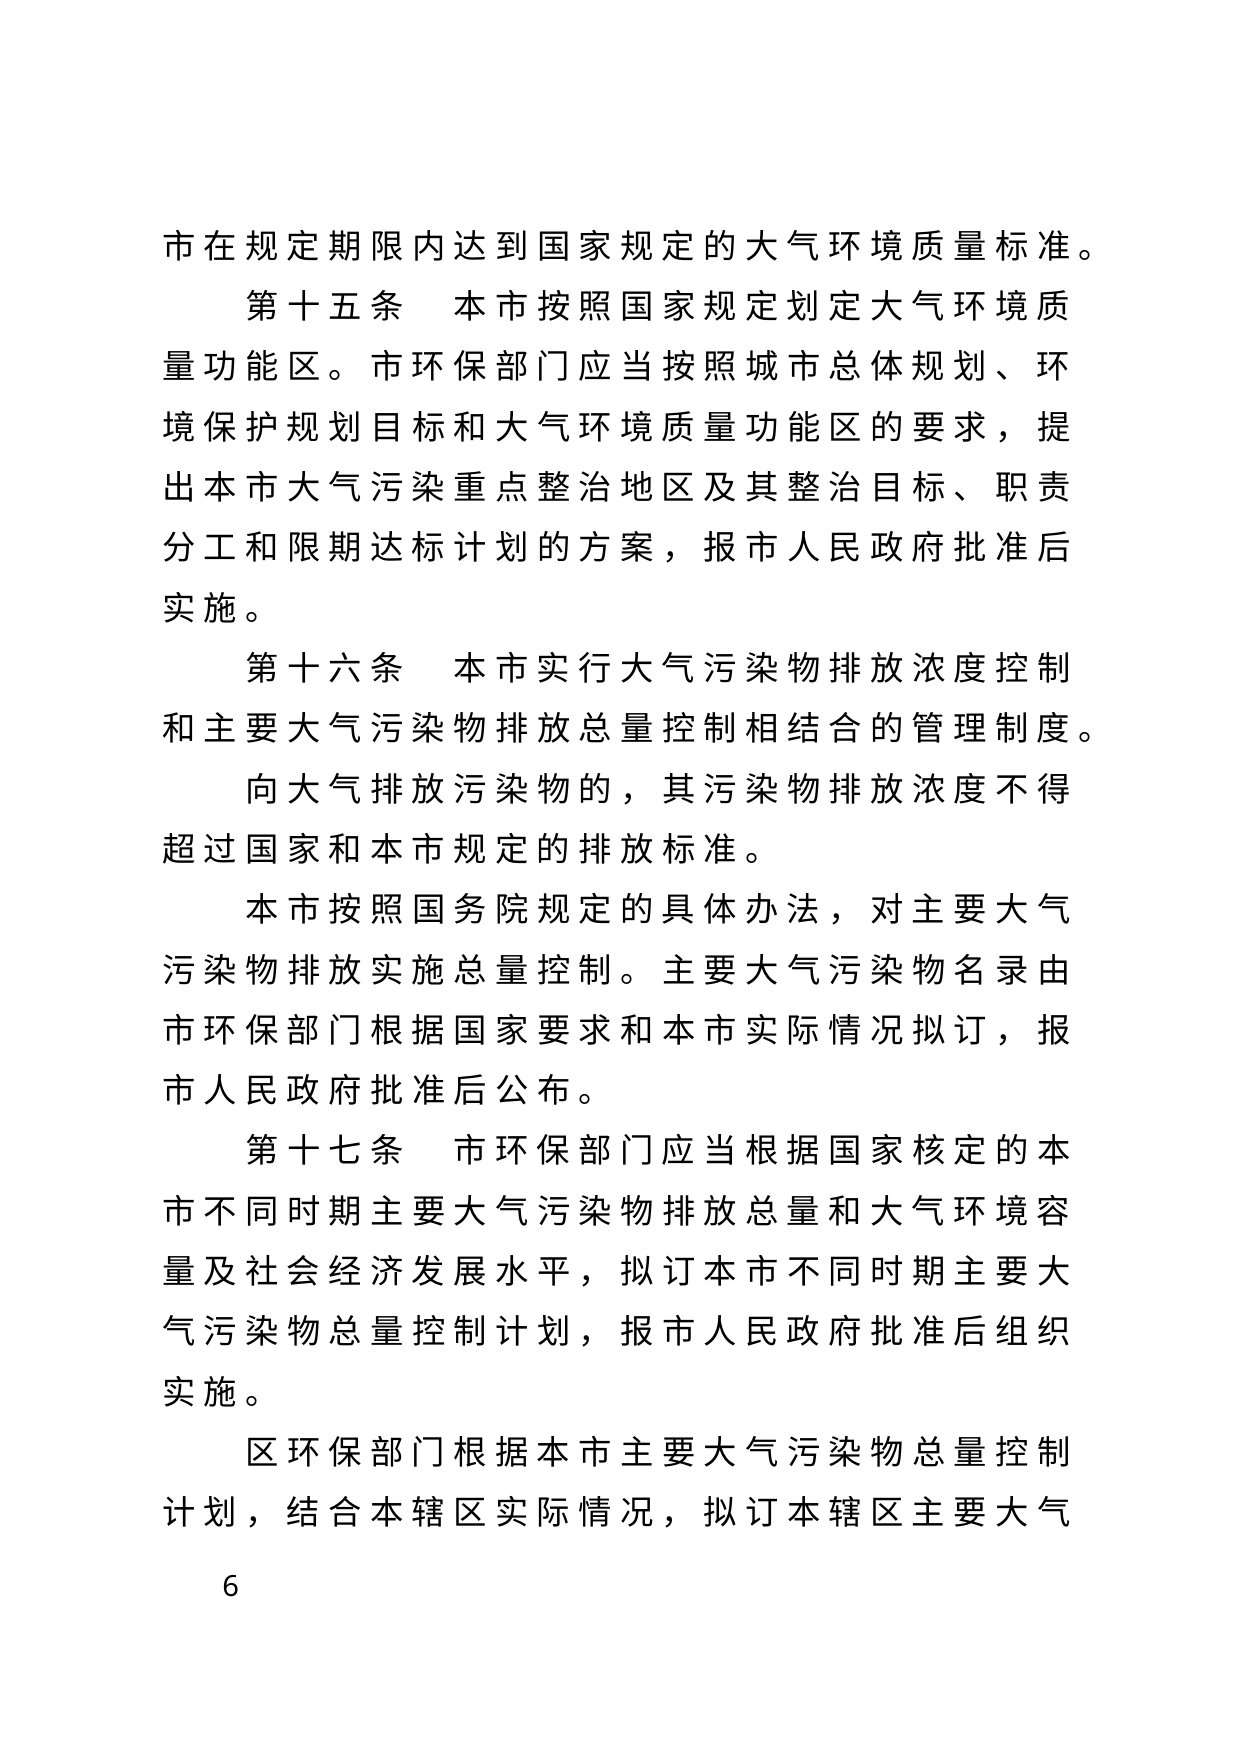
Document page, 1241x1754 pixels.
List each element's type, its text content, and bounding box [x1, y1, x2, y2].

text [162, 213, 1078, 274]
text 第十七条 市环保部门应当根据国家核定的本市不同时期主要大气污染物排放总量和大气环境容量及社会经济发展水平，拟订本市不同时期主要大气污染物总量控制计划，报市人民政府批准后组织实施。 [162, 1118, 1078, 1420]
text 本市按照国务院规定的具体办法，对主要大气污染物排放实施总量控制。主要大气污染物名录由市环保部门根据国家要求和本市实际情况拟订，报市人民政府批准后公布。 [162, 877, 1078, 1118]
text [162, 1420, 1078, 1540]
text 向大气排放污染物的，其污染物排放浓度不得超过国家和本市规定的排放标准。 [162, 756, 1078, 877]
text 第十六条 本市实行大气污染物排放浓度控制和主要大气污染物排放总量控制相结合的管理制度。 [162, 636, 1078, 756]
text 第十五条 本市按照国家规定划定大气环境质量功能区。市环保部门应当按照城市总体规划、环境保护规划目标和大气环境质量功能区的要求，提出本市大气污染重点整治地区及其整治目标、职责分工和限期达标计划的方案，报市人民政府批准后实施。 [162, 274, 1078, 636]
